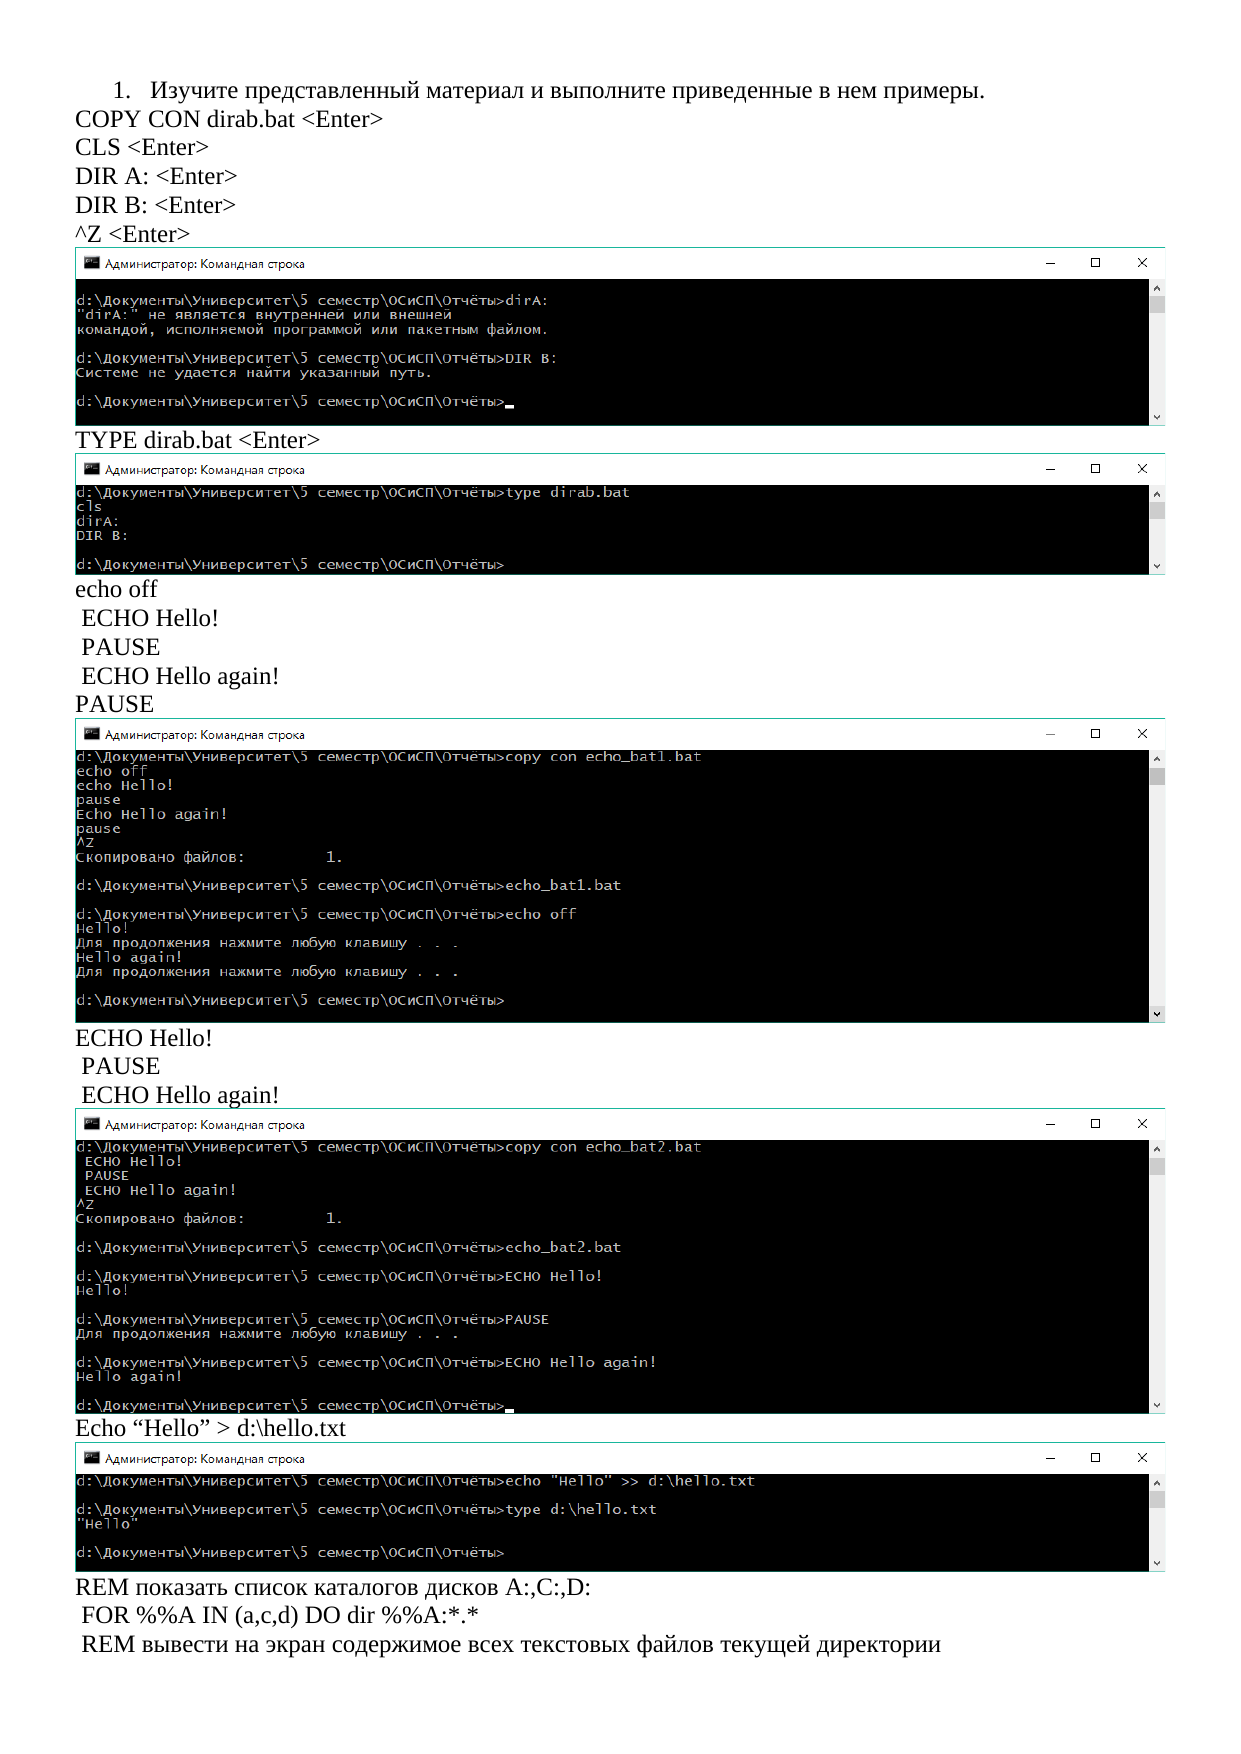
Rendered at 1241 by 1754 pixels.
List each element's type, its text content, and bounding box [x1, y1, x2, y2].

picture [75, 453, 1166, 575]
text COPY CON dirab.bat <Enter> [75, 104, 1165, 132]
text FOR %%A IN (a,c,d) DO dir %%A:*.* [75, 1600, 1165, 1629]
list Изучите представленный материал и выполните приведенные в нем примеры. [112, 75, 1165, 104]
text TYPE dirab.bat <Enter> [75, 426, 1165, 453]
picture [75, 1108, 1166, 1414]
text CLS <Enter> [75, 132, 1165, 161]
picture [75, 718, 1166, 1023]
text PAUSE [75, 1051, 1165, 1080]
text PAUSE [75, 689, 1165, 718]
text ECHO Hello! [75, 603, 1165, 632]
text PAUSE [75, 632, 1165, 661]
text ECHO Hello again! [75, 1080, 1165, 1108]
text REM показать список каталогов дисков A:,C:,D: [75, 1572, 1165, 1600]
picture [75, 1442, 1166, 1572]
text DIR B: <Enter> [75, 190, 1165, 219]
text Echo “Hello” > d:\hello.txt [75, 1414, 1165, 1442]
text REM вывести на экран содержимое всех текстовых файлов текущей директории [75, 1629, 1165, 1658]
text ECHO Hello! [75, 1023, 1165, 1051]
text DIR A: <Enter> [75, 161, 1165, 190]
text ECHO Hello again! [75, 661, 1165, 689]
text echo off [75, 575, 1165, 603]
picture [75, 247, 1166, 426]
text ^Z <Enter> [75, 219, 1165, 247]
